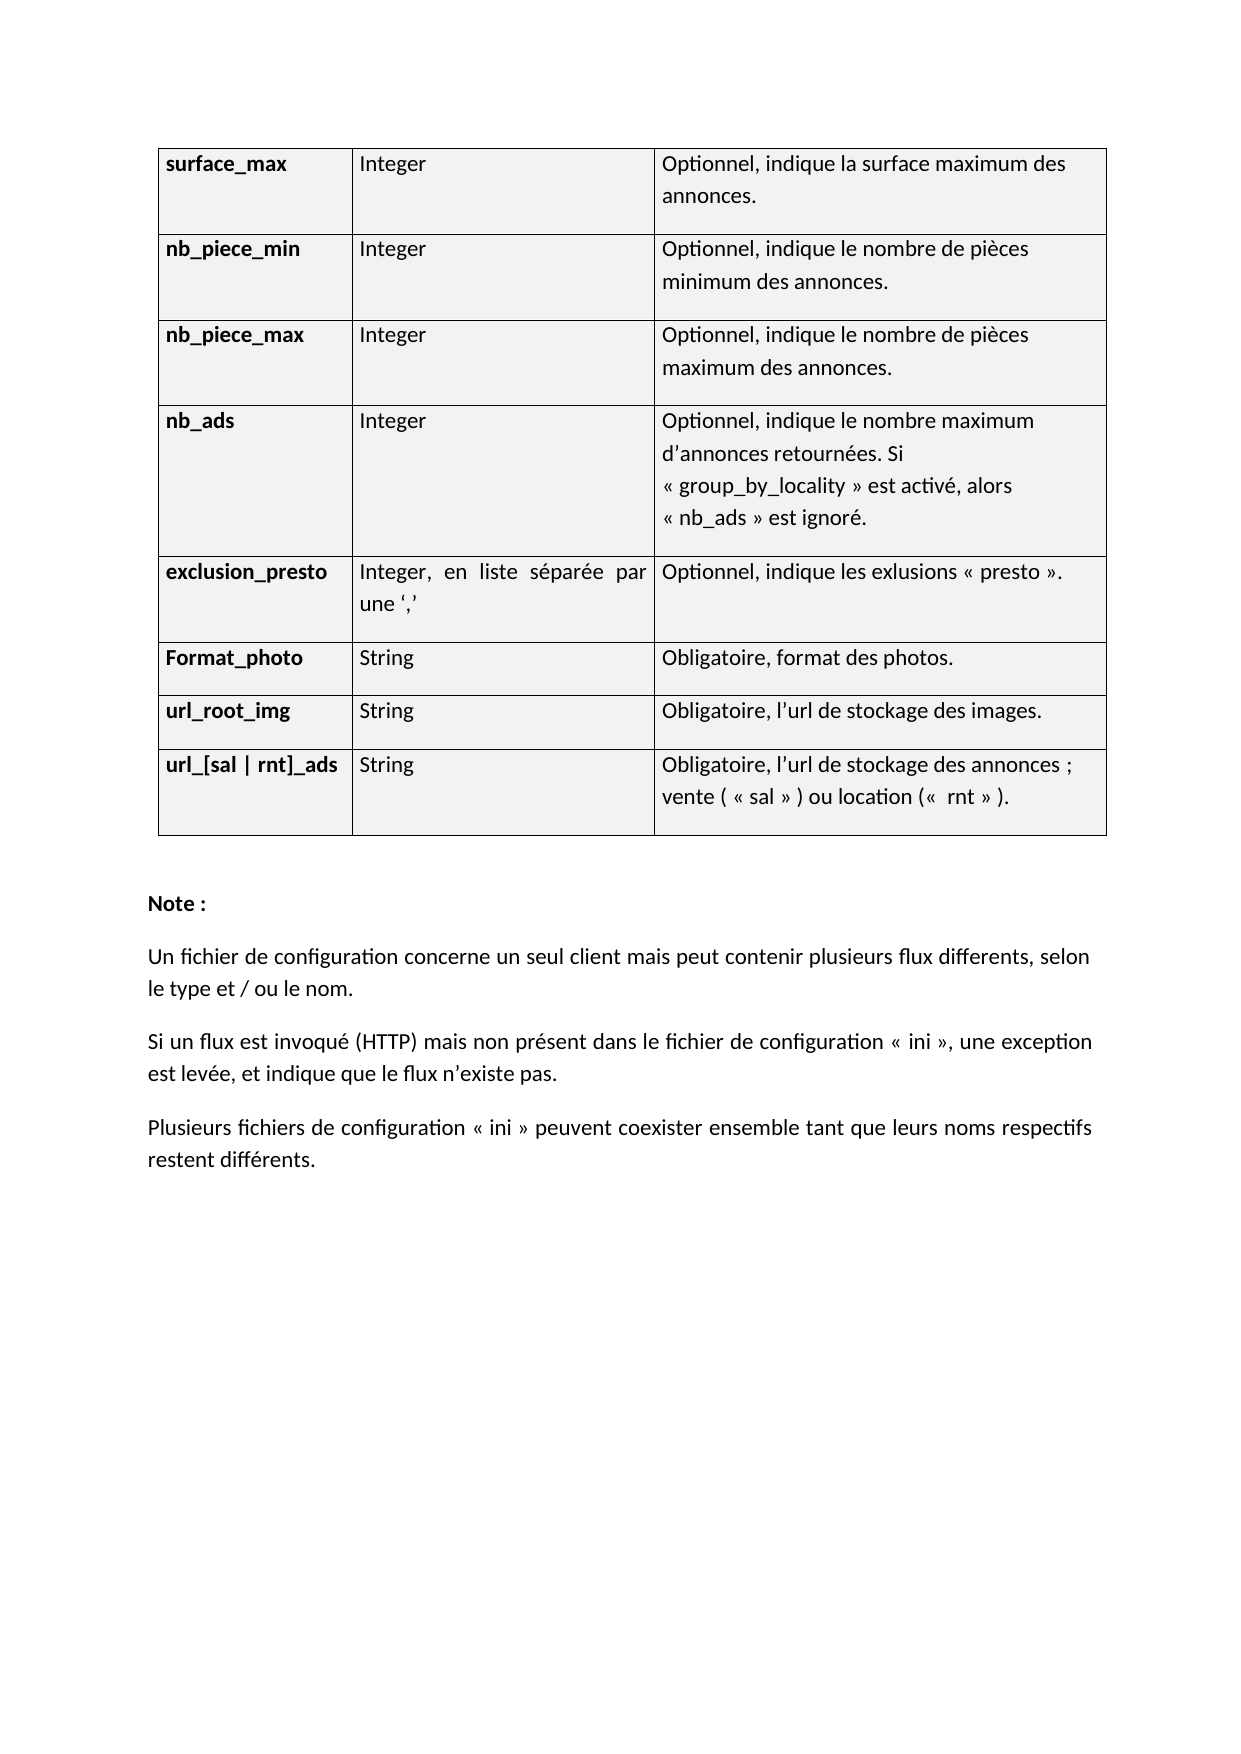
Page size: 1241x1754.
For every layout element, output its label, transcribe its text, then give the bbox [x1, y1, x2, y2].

table_cell Obligatoire, l’url de stockage des annonces ; vente ( « sal » ) ou location (« rnt » ). [655, 750, 1106, 835]
table_cell nb_piece_max [159, 321, 352, 405]
table_cell exclusion_presto [159, 557, 352, 642]
table_cell Obligatoire, l’url de stockage des images. [655, 696, 1106, 749]
table_cell Integer [353, 149, 654, 233]
table_cell surface_max [159, 149, 352, 233]
table_cell url_[sal | rnt]_ads [159, 750, 352, 835]
table_cell Integer [353, 321, 654, 405]
table_cell Optionnel, indique le nombre maximum d’annonces retournées. Si « group_by_locality » est activé, alors « nb_ads » est ignoré. [655, 406, 1106, 556]
text Si un flux est invoqué (HTTP) mais non présent dans le fichier de configuration « ini », une exception est levée, et indique que le flux n’existe pas. [148, 1027, 1093, 1088]
table_cell String [353, 643, 654, 695]
table_cell String [353, 750, 654, 835]
table_cell Optionnel, indique le nombre de pièces maximum des annonces. [655, 321, 1106, 405]
table_cell Optionnel, indique le nombre de pièces minimum des annonces. [655, 235, 1106, 319]
table_cell url_root_img [159, 696, 352, 749]
table_cell Optionnel, indique la surface maximum des annonces. [655, 149, 1106, 233]
table_cell Integer, en liste séparée par une ‘,’ [353, 557, 654, 642]
table_cell Format_photo [159, 643, 352, 695]
table_cell nb_ads [159, 406, 352, 556]
table_cell String [353, 696, 654, 749]
table_cell Integer [353, 235, 654, 319]
table_cell nb_piece_min [159, 235, 352, 319]
text Plusieurs fichiers de configuration « ini » peuvent coexister ensemble tant que leurs noms respectifs restent différents. [148, 1113, 1093, 1173]
text Un fichier de configuration concerne un seul client mais peut contenir plusieurs flux differents, selon le type et / ou le nom. [148, 942, 1093, 1002]
table_cell Optionnel, indique les exlusions « presto ». [655, 557, 1106, 642]
table_cell Integer [353, 406, 654, 556]
text Note : [148, 889, 1093, 917]
table_cell Obligatoire, format des photos. [655, 643, 1106, 695]
